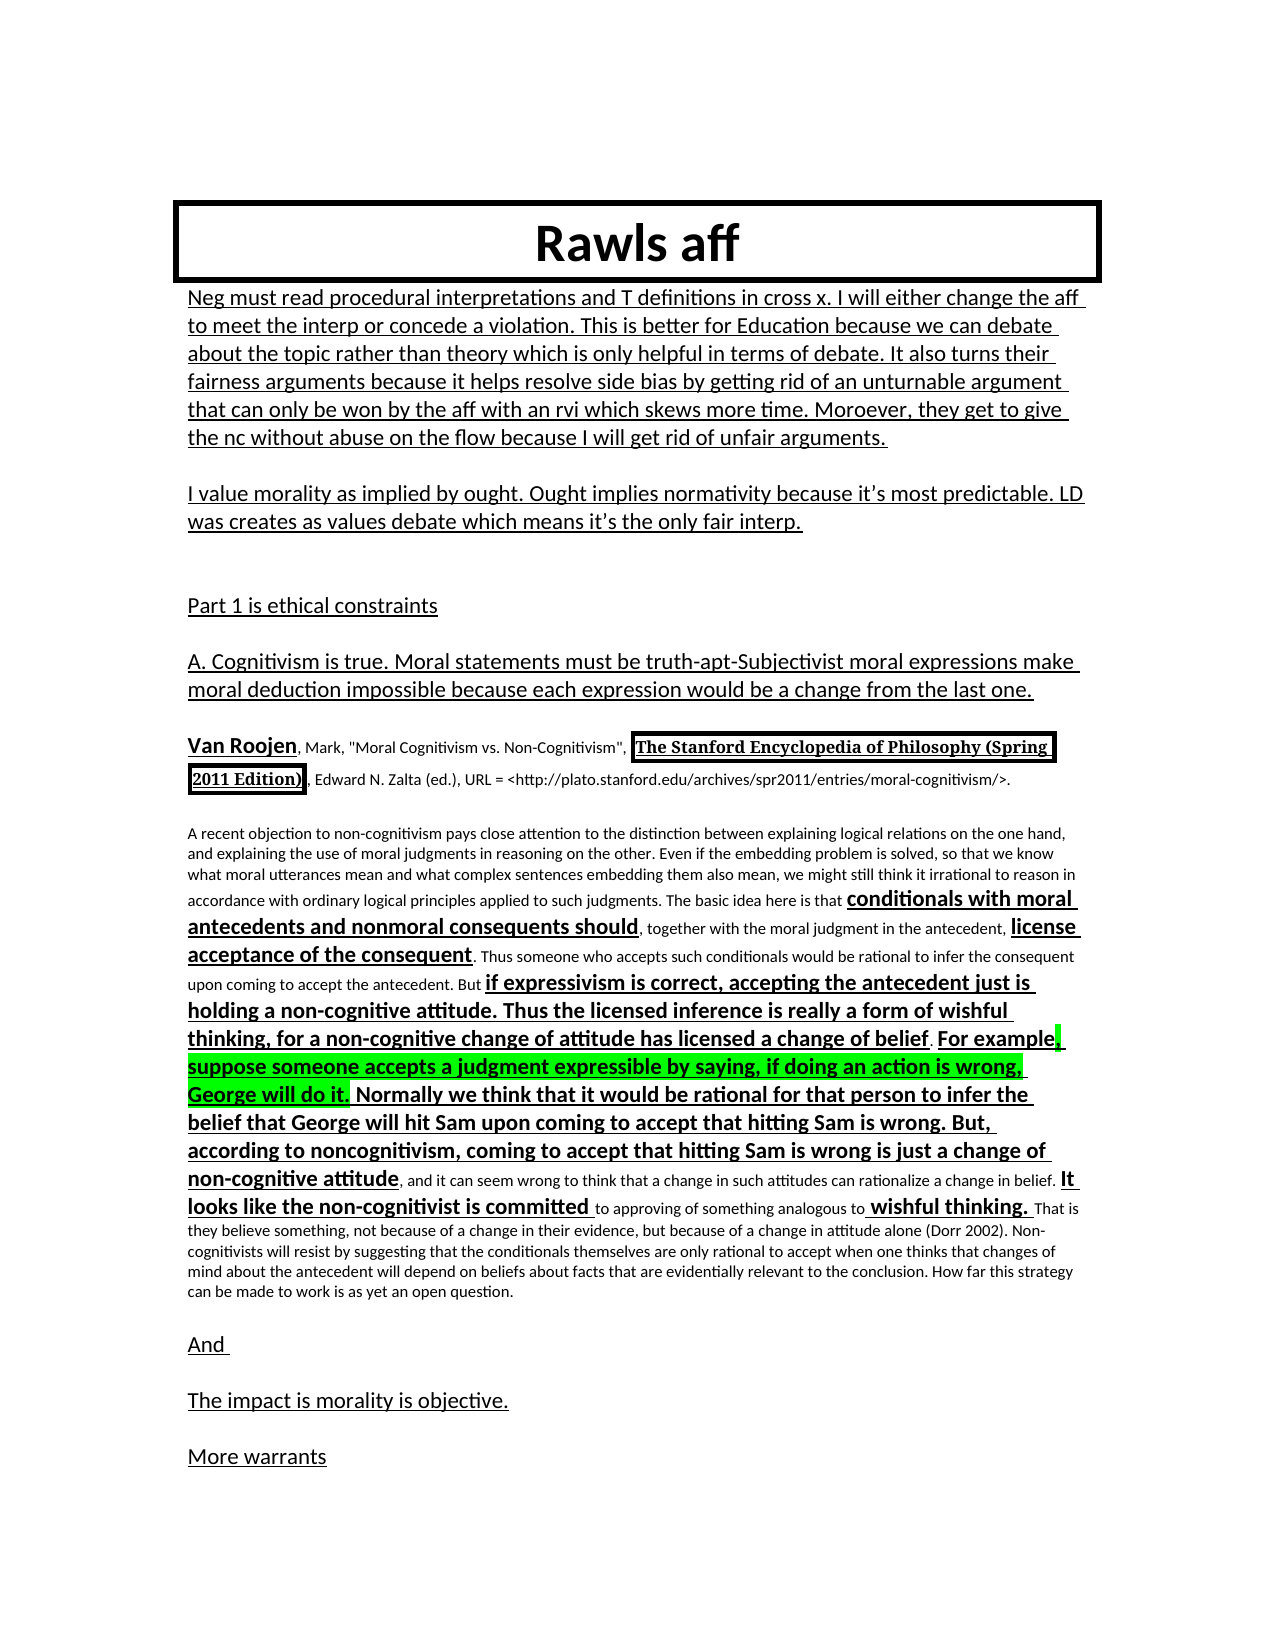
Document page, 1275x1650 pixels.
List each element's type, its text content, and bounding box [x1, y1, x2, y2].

text A recent objection to non-cognitivism pays close attention to the distinction between explaining logical relations on the one hand, and explaining the use of moral judgments in reasoning on the other. Even if the embedding problem is solved, so that we know what moral utterances mean and what complex sentences embedding them also mean, we might still think it irrational to reason in accordance with ordinary logical principles applied to such judgments. The basic idea here is that conditionals with moral antecedents and nonmoral consequents should, together with the moral judgment in the antecedent, license acceptance of the consequent. Thus someone who accepts such conditionals would be rational to infer the consequent upon coming to accept the antecedent. But if expressivism is correct, accepting the antecedent just is holding a non-cognitive attitude. Thus the licensed inference is really a form of wishful thinking, for a non-cognitive change of attitude has licensed a change of belief. For example, suppose someone accepts a judgment expressible by saying, if doing an action is wrong, George will do it. Normally we think that it would be rational for that person to infer the belief that George will hit Sam upon coming to accept that hitting Sam is wrong. But, according to noncognitivism, coming to accept that hitting Sam is wrong is just a change of non-cognitive attitude, and it can seem wrong to think that a change in such attitudes can rationalize a change in belief. It looks like the non-cognitivist is committed to approving of something analogous to wishful thinking. That is they believe something, not because of a change in their evidence, but because of a change in attitude alone (Dorr 2002). Non-cognitivists will resist by suggesting that the conditionals themselves are only rational to accept when one thinks that changes of mind about the antecedent will depend on beliefs about facts that are evidentially relevant to the conclusion. How far this strategy can be made to work is as yet an open question. [187, 823, 1087, 1302]
text And [187, 1330, 1087, 1358]
text More warrants [187, 1442, 1087, 1470]
text Part 1 is ethical constraints [187, 591, 1087, 619]
text I value morality as implied by ought. Ought implies normativity because it’s most predictable. LD was creates as values debate which means it’s the only fair interp. [187, 479, 1087, 535]
text Neg must read procedural interpretations and T definitions in cross x. I will either change the aff to meet the interp or concede a violation. This is better for Education because we can debate about the topic rather than theory which is only helpful in terms of debate. It also turns their fairness arguments because it helps resolve side bias by getting rid of an unturnable argument that can only be won by the aff with an rvi which skews more time. Moroever, they get to give the nc without abuse on the flow because I will get rid of unfair arguments. [187, 283, 1087, 451]
text A. Cognitivism is true. Moral statements must be truth-apt-Subjectivist moral expressions make moral deduction impossible because each expression would be a change from the last one. [187, 647, 1087, 703]
text Van Roojen, Mark, "Moral Cognitivism vs. Non-Cognitivism", The Stanford Encyclopedia of Philosophy (Spring 2011 Edition), Edward N. Zalta (ed.), URL = <http://plato.stanford.edu/archives/spr2011/entries/moral-cognitivism/>. [187, 731, 1087, 795]
text The impact is morality is objective. [187, 1386, 1087, 1414]
subtitle Rawls aff [179, 206, 1096, 277]
